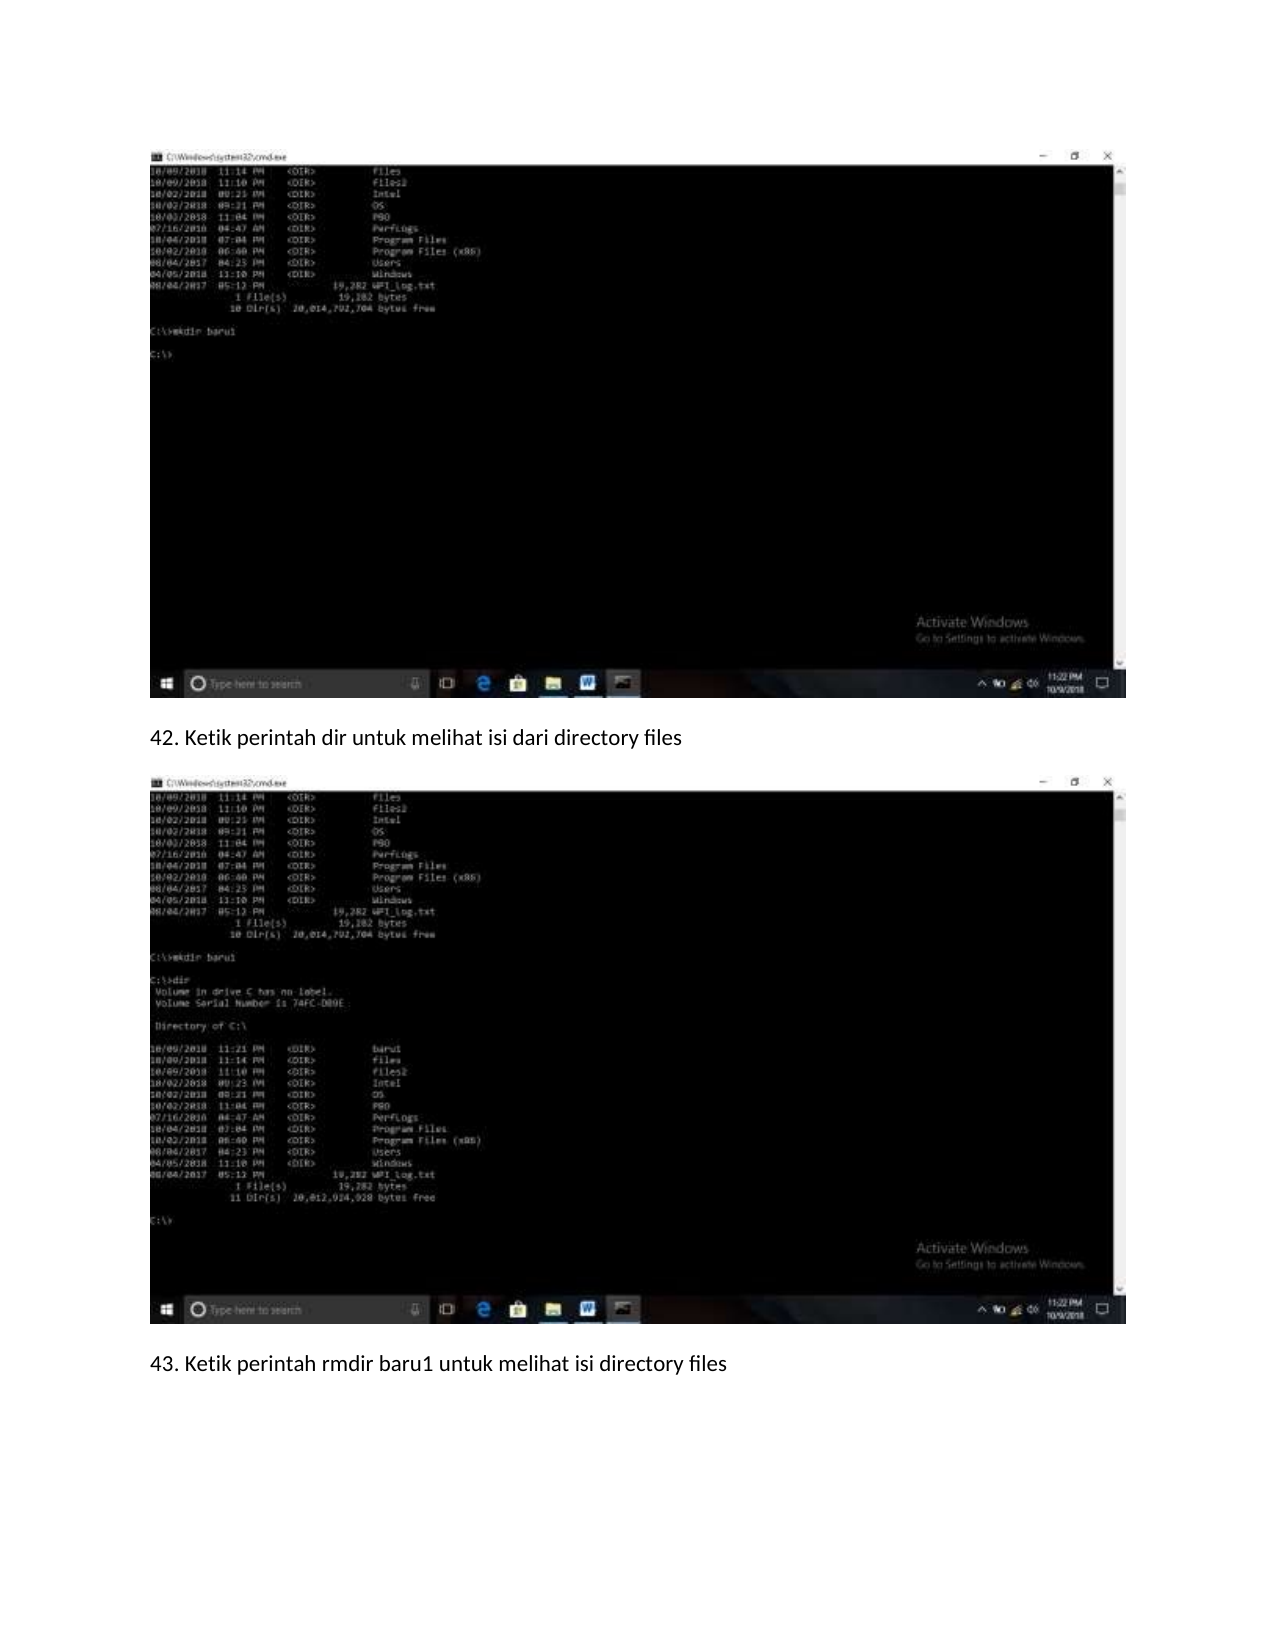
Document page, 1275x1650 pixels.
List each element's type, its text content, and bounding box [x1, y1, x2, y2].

picture [150, 775, 1126, 1324]
text 42. Ketik perintah dir untuk melihat isi dari directory files [150, 723, 1135, 751]
picture [150, 149, 1126, 698]
text 43. Ketik perintah rmdir baru1 untuk melihat isi directory files [150, 1349, 1135, 1377]
